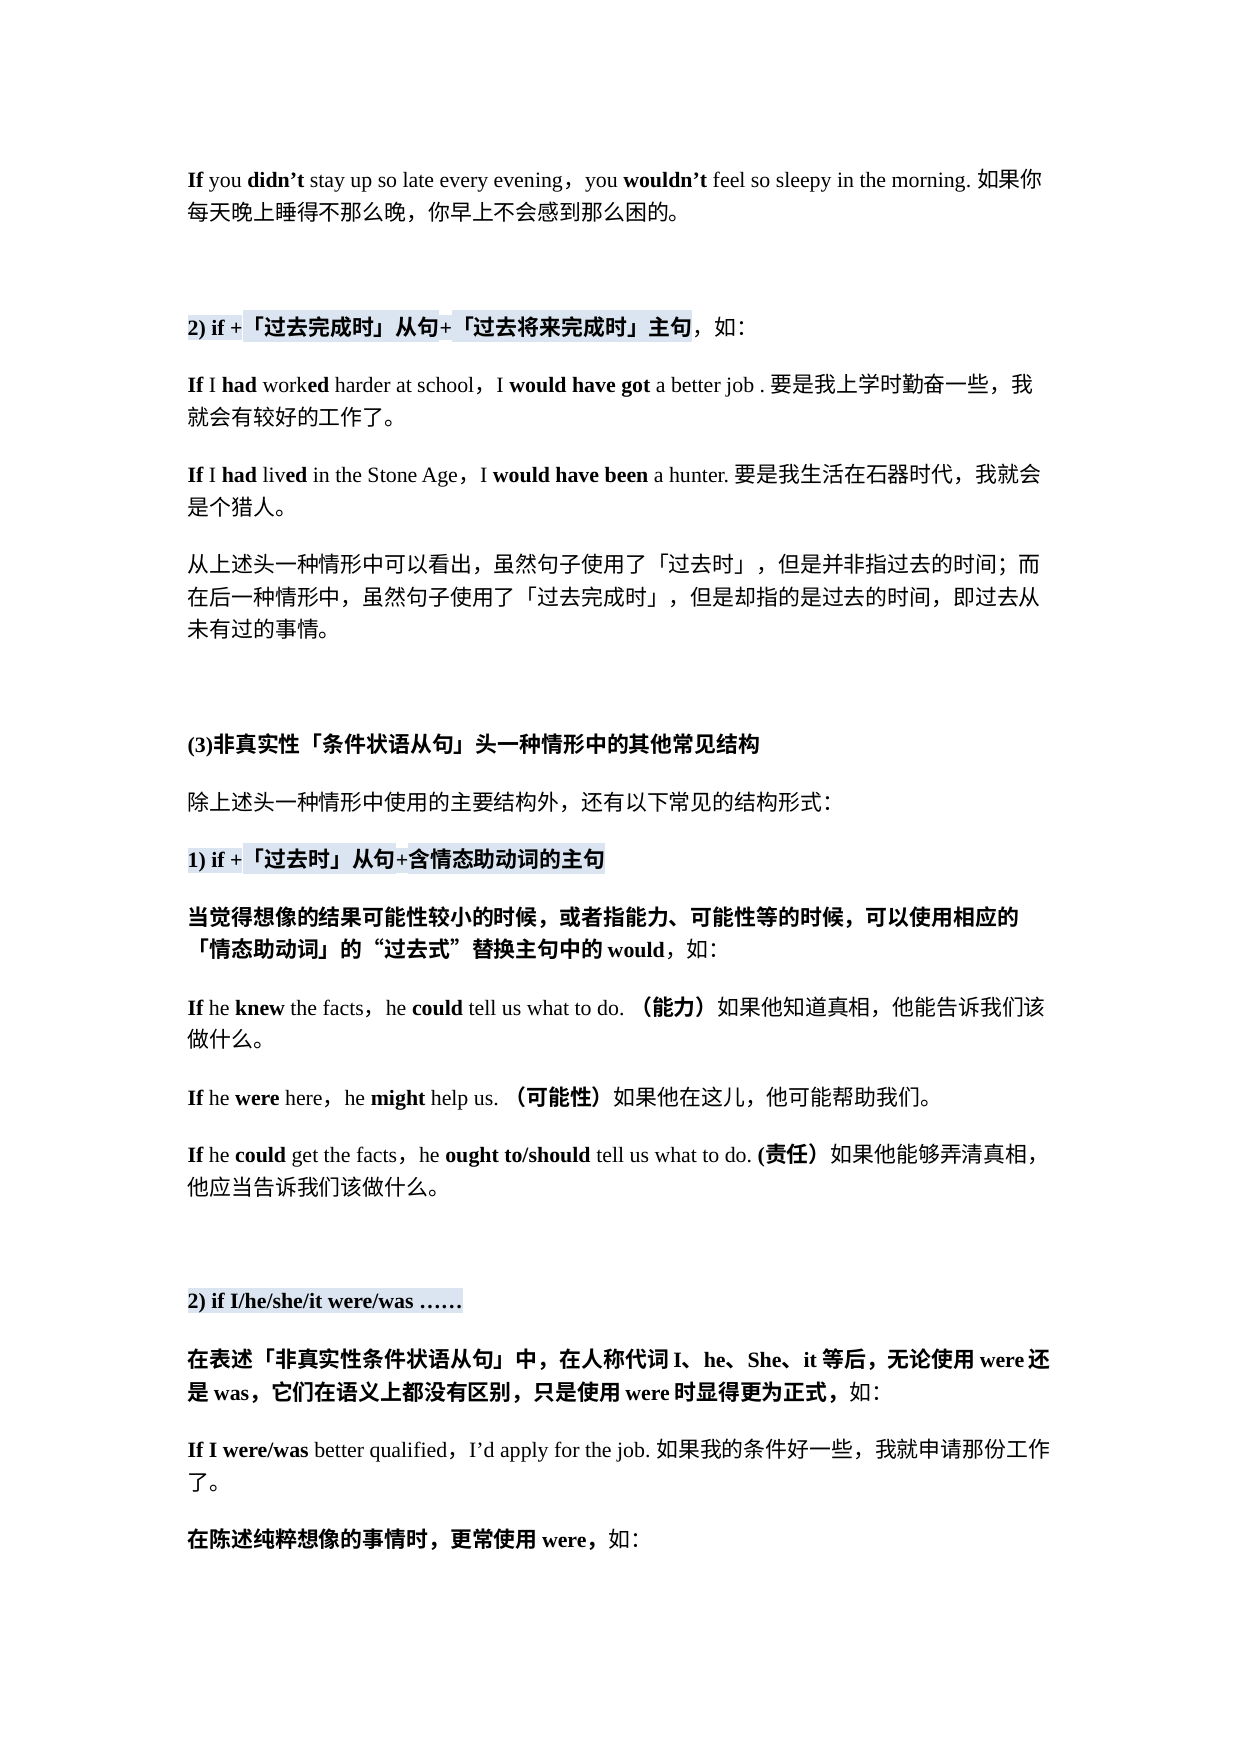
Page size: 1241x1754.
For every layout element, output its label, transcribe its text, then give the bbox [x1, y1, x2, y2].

text 除上述头一种情形中使用的主要结构外，还有以下常见的结构形式： [187, 784, 1053, 817]
text If I were/was better qualified，I’d apply for the job. 如果我的条件好一些，我就申请那份工作了。 [187, 1432, 1053, 1497]
text 2) if +「过去完成时」从句+「过去将来完成时」主句，如： [187, 309, 1053, 342]
text (3)非真实性「条件状语从句」头一种情形中的其他常见结构 [187, 727, 1053, 759]
text If I had worked harder at school，I would have got a better job . 要是我上学时勤奋一些，我就会有较好的工作了。 [187, 367, 1053, 432]
text 在陈述纯粹想像的事情时，更常使用were，如： [187, 1522, 1053, 1554]
text If he were here，he might help us. （可能性）如果他在这儿，他可能帮助我们。 [187, 1079, 1053, 1112]
text If you didn’t stay up so late every evening，you wouldn’t feel so sleepy in the morning. 如果你每天晚上睡得不那么晚，你早上不会感到那么困的。 [187, 162, 1053, 227]
text 当觉得想像的结果可能性较小的时候，或者指能力、可能性等的时候，可以使用相应的「情态助动词」的“过去式”替换主句中的would，如： [187, 899, 1053, 964]
text If he could get the facts，he ought to/should tell us what to do. (责任）如果他能够弄清真相，他应当告诉我们该做什么。 [187, 1137, 1053, 1202]
text 1) if +「过去时」从句+含情态助动词的主句 [187, 842, 1053, 874]
text 2) if I/he/she/it were/was …… [187, 1284, 1053, 1317]
text 从上述头一种情形中可以看出，虽然句子使用了「过去时」，但是并非指过去的时间；而在后一种情形中，虽然句子使用了「过去完成时」，但是却指的是过去的时间，即过去从未有过的事情。 [187, 547, 1053, 644]
text If he knew the facts，he could tell us what to do. （能力）如果他知道真相，他能告诉我们该做什么。 [187, 989, 1053, 1054]
text If I had lived in the Stone Age，I would have been a hunter. 要是我生活在石器时代，我就会是个猎人。 [187, 457, 1053, 522]
text 在表述「非真实性条件状语从句」中，在人称代词I、he、She、it 等后，无论使用were还是was，它们在语义上都没有区别，只是使用were时显得更为正式，如： [187, 1342, 1053, 1407]
